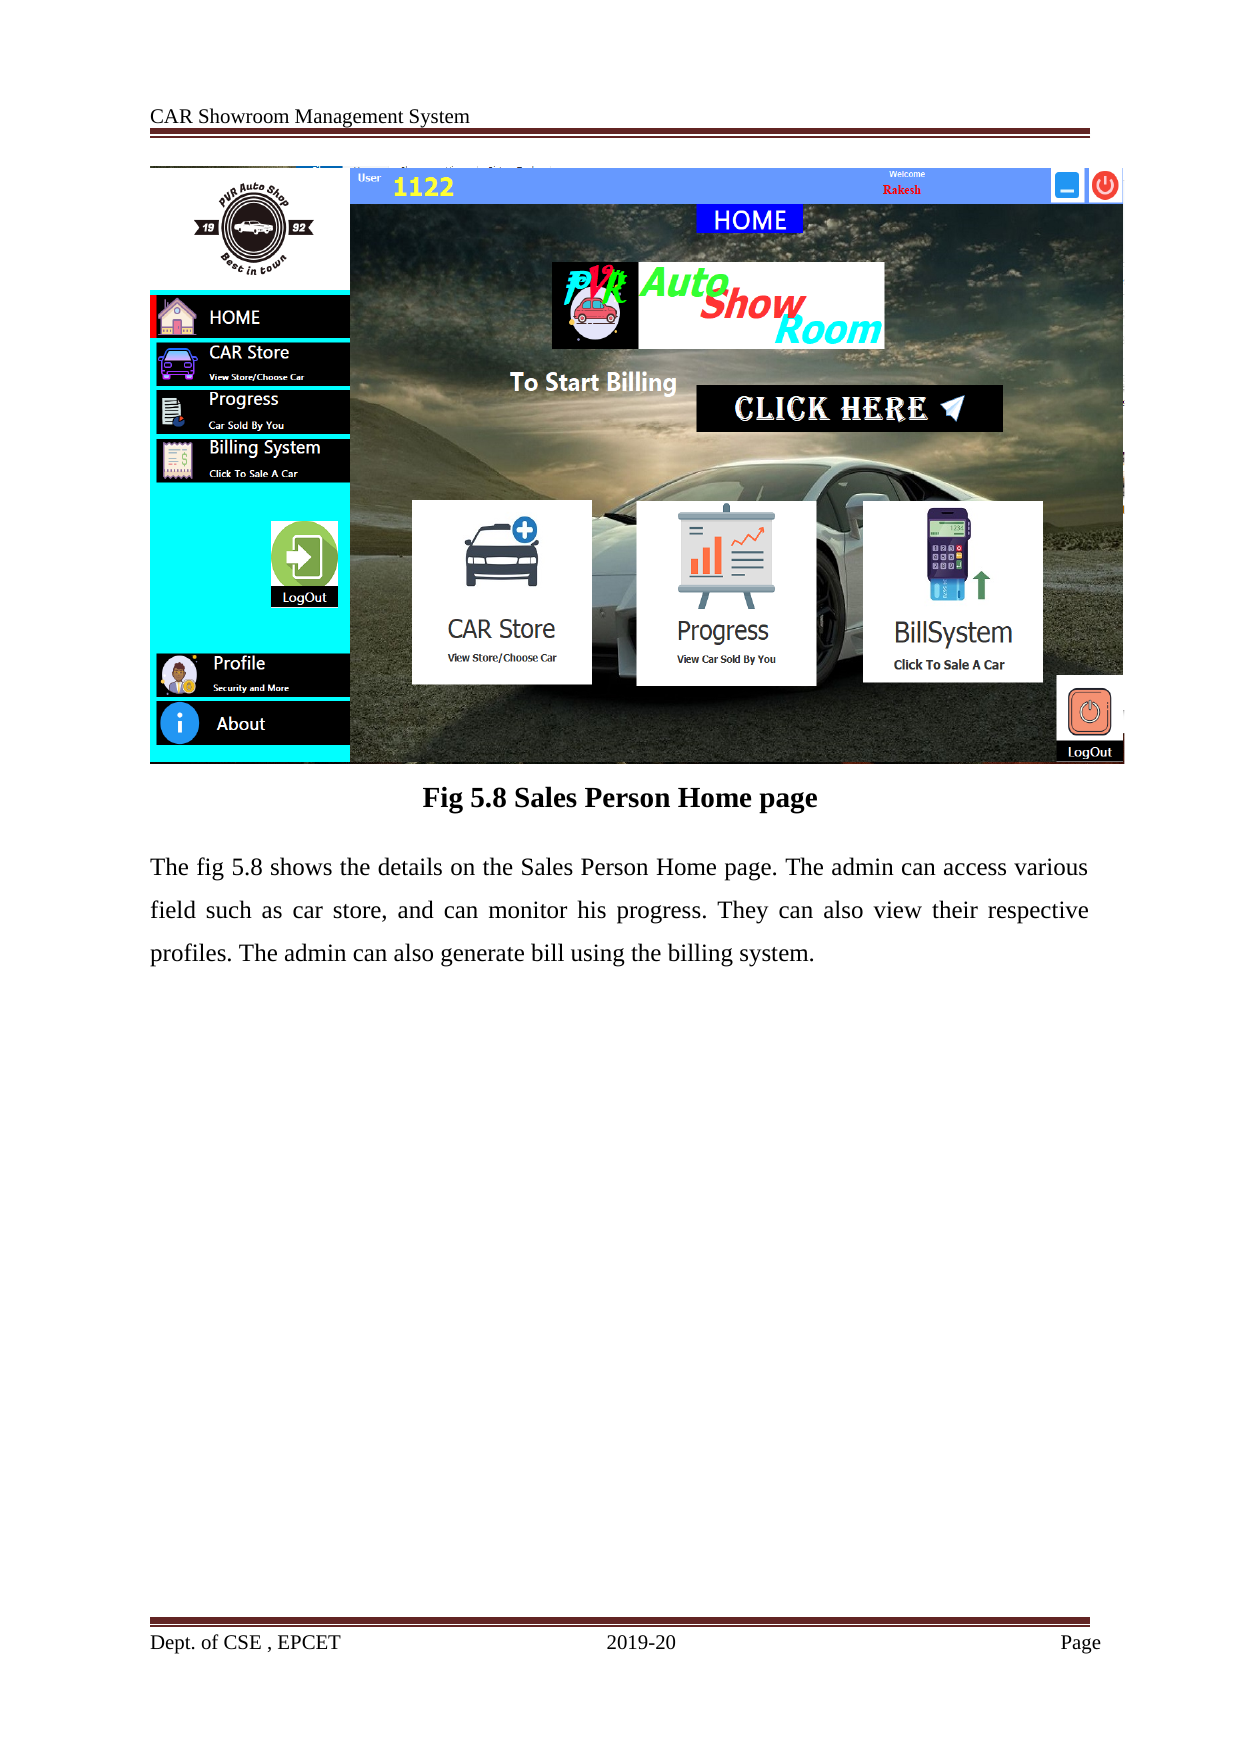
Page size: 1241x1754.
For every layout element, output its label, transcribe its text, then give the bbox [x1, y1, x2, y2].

text The fig 5.8 shows the details on the Sales Person Home page. The admin can access various field such as car store, and can monitor his progress. They can also view their respective profiles. The admin can also generate bill using the billing system. [150, 852, 1090, 967]
text Fig 5.8 Sales Person Home page [150, 764, 1090, 814]
picture [150, 166, 1125, 764]
